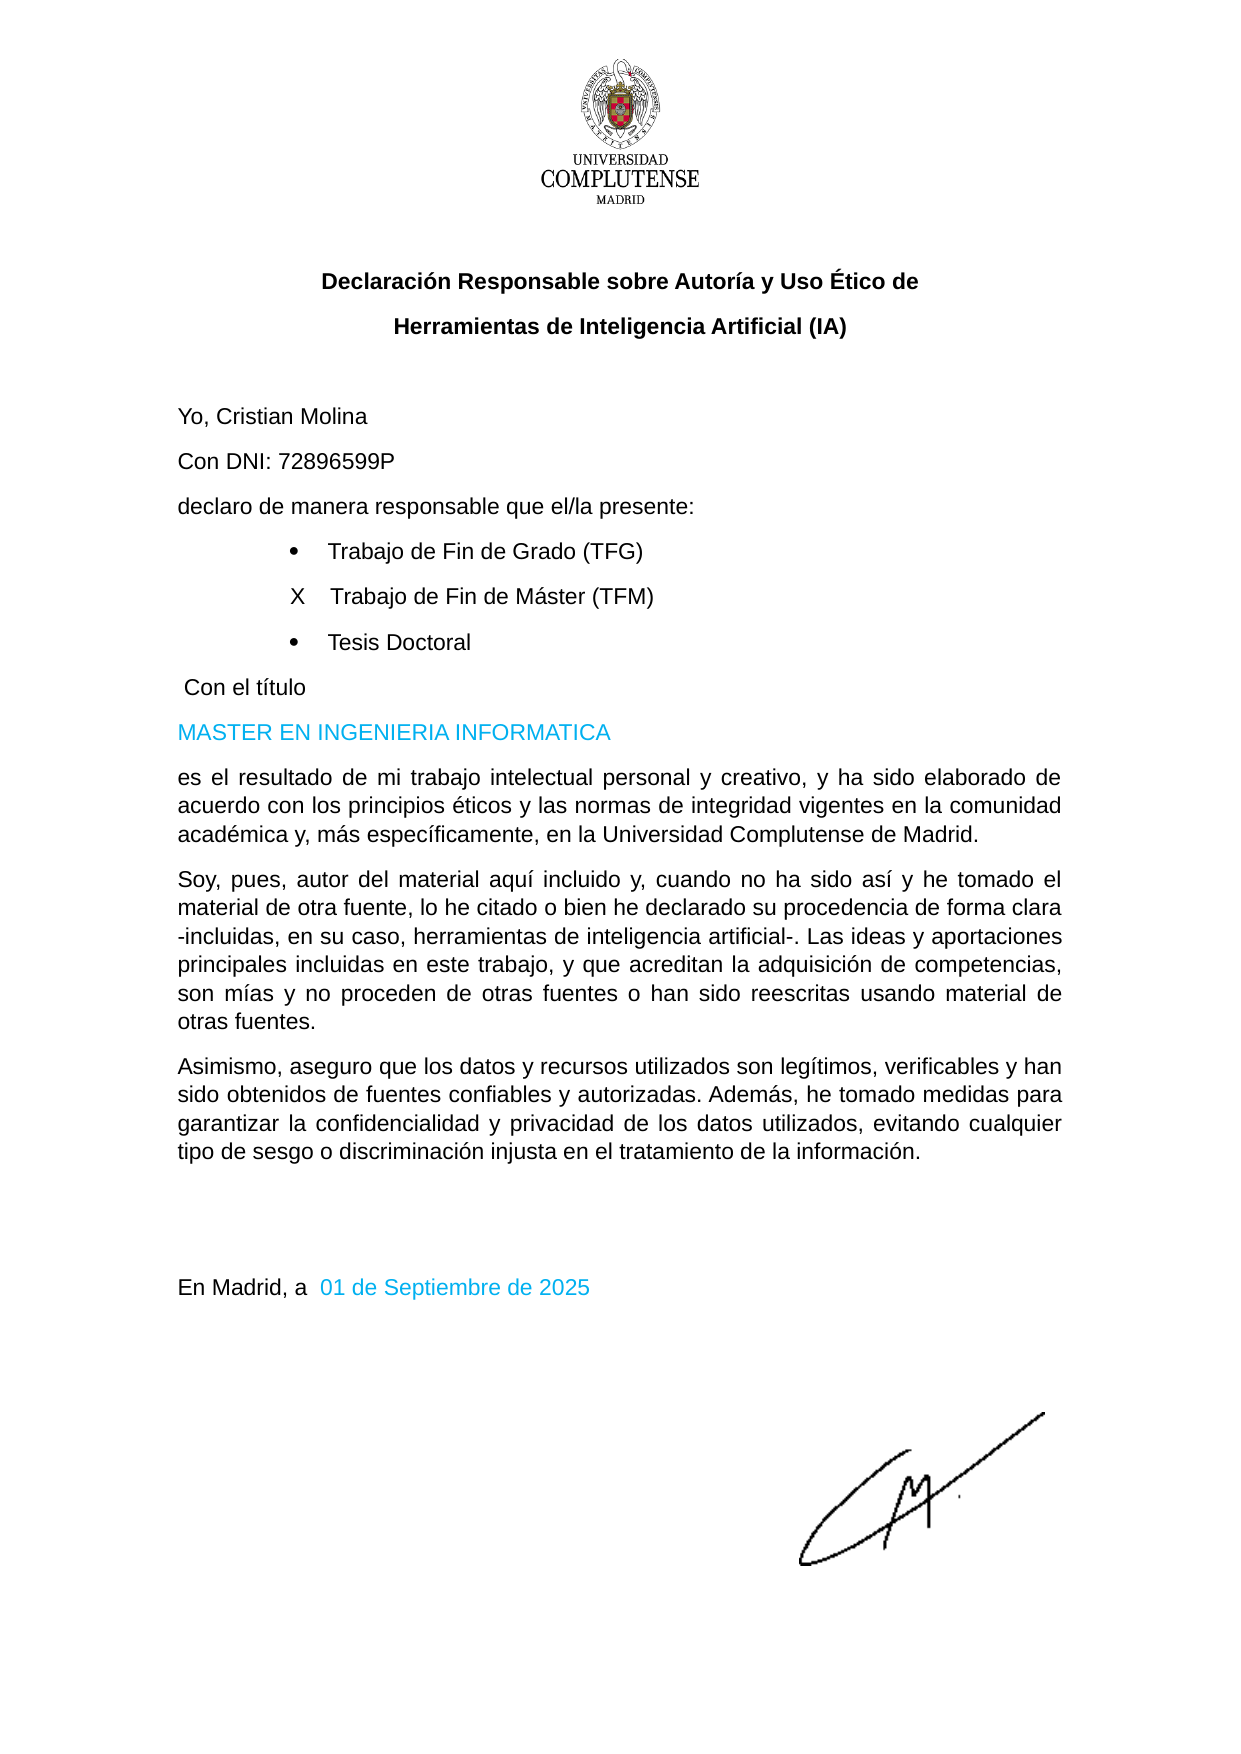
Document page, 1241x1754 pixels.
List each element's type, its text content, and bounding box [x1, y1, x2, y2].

text es el resultado de mi trabajo intelectual personal y creativo, y ha sido elaborado de acuerdo con los principios éticos y las normas de integridad vigentes en la comunidad académica y, más específicamente, en la Universidad Complutense de Madrid. [177, 764, 1063, 847]
text Soy, pues, autor del material aquí incluido y, cuando no ha sido así y he tomado el material de otra fuente, lo he citado o bien he declarado su procedencia de forma clara -incluidas, en su caso, herramientas de inteligencia artificial-. Las ideas y aportaciones principales incluidas en este trabajo, y que acreditan la adquisición de competencias, son mías y no proceden de otras fuentes o han sido reescritas usando material de otras fuentes. [177, 866, 1063, 1034]
text Yo, Cristian Molina [177, 403, 1063, 429]
text Asimismo, aseguro que los datos y recursos utilizados son legítimos, verificables y han sido obtenidos de fuentes confiables y autorizadas. Además, he tomado medidas para garantizar la confidencialidad y privacidad de los datos utilizados, evitando cualquier tipo de sesgo o discriminación injusta en el tratamiento de la información. [177, 1053, 1063, 1165]
text Declaración Responsable sobre Autoría y Uso Ético de [177, 268, 1063, 294]
text X Trabajo de Fin de Máster (TFM) [290, 583, 1063, 610]
text Con DNI: 72896599P [177, 448, 1063, 474]
picture [799, 1412, 1045, 1566]
text Herramientas de Inteligencia Artificial (IA) [177, 313, 1063, 339]
picture [541, 59, 699, 204]
text Con el título [177, 673, 1063, 700]
text En Madrid, a 01 de Septiembre de 2025 [177, 1274, 1063, 1300]
list Trabajo de Fin de Grado (TFG) [290, 538, 1063, 564]
list Tesis Doctoral [290, 628, 1063, 655]
text MASTER EN INGENIERIA INFORMATICA [177, 719, 1063, 745]
text declaro de manera responsable que el/la presente: [177, 493, 1063, 519]
